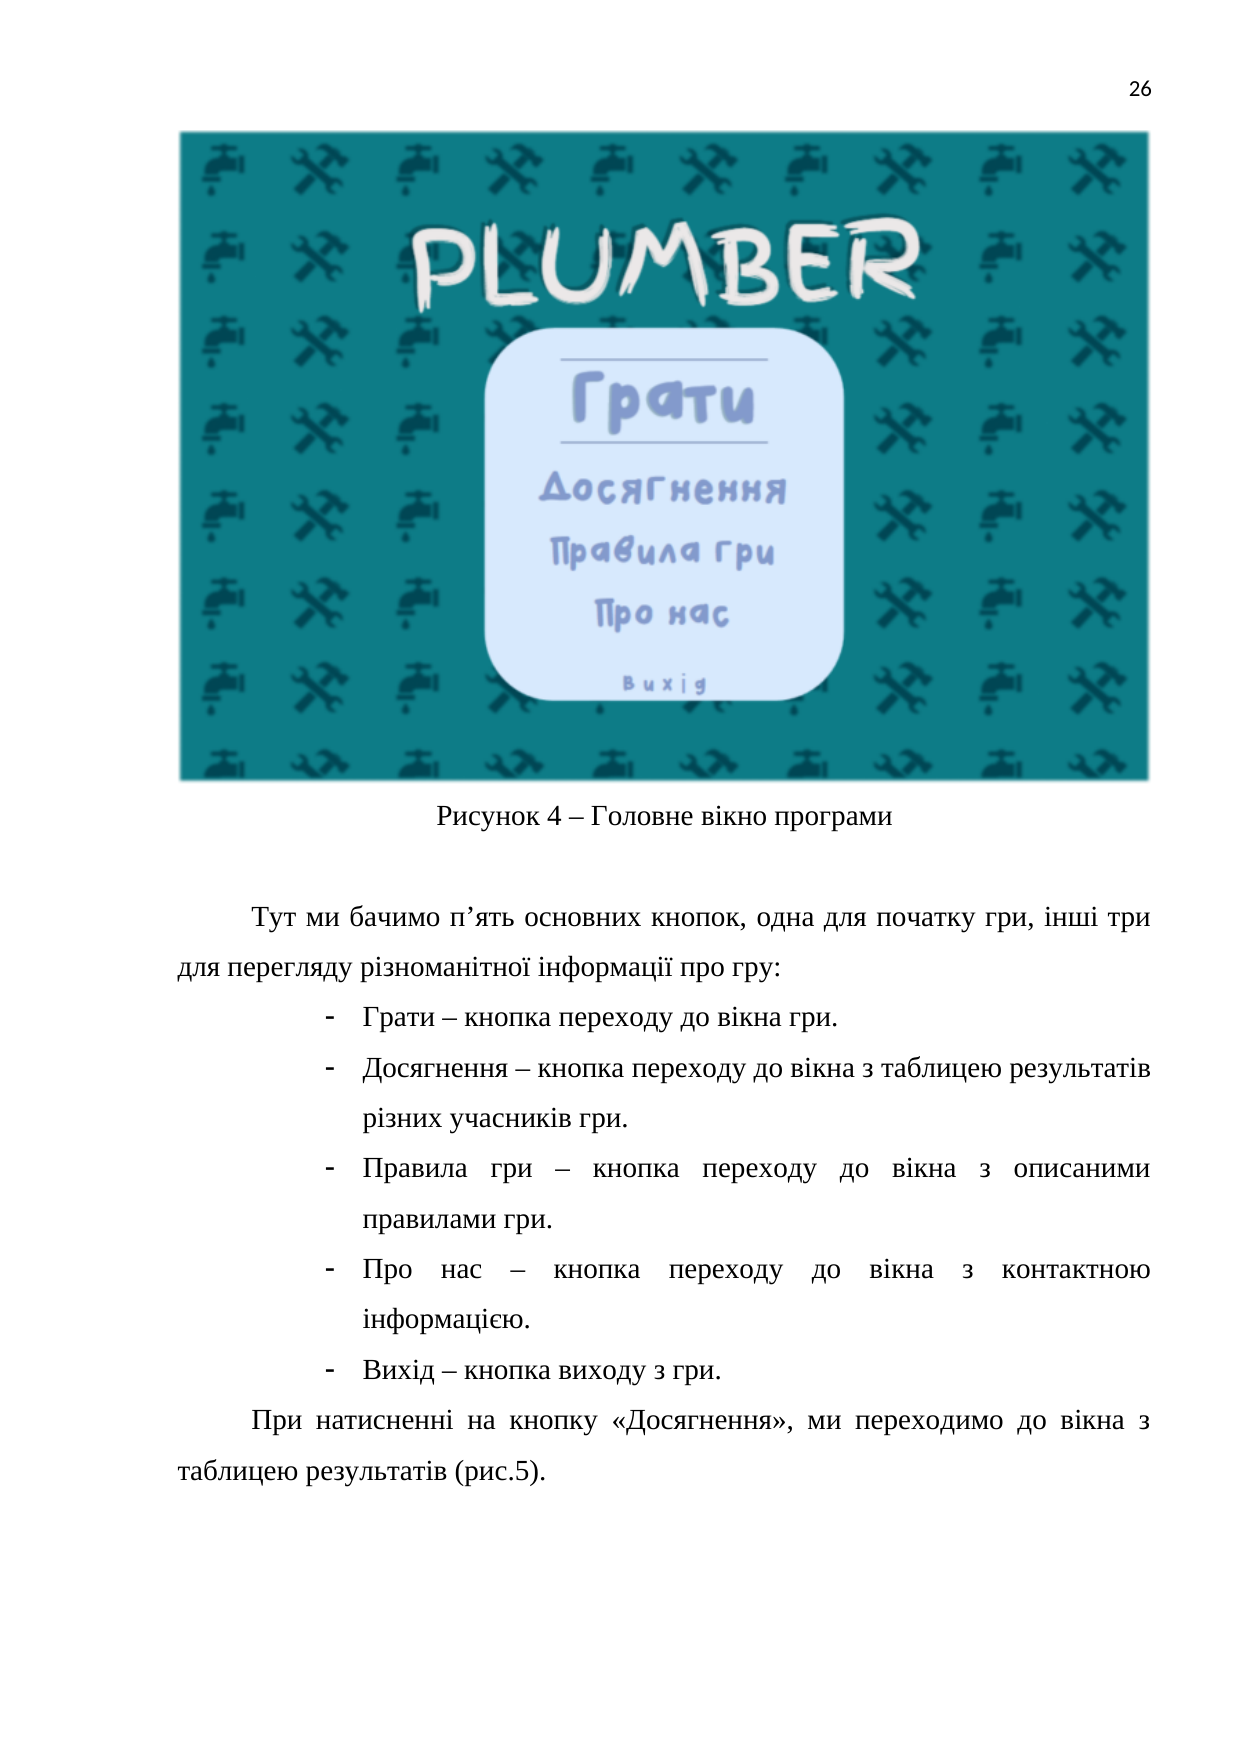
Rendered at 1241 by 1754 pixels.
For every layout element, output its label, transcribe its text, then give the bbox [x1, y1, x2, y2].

text Рисунок 4 – Головне вікно програми [177, 798, 1152, 832]
list Про нас – кнопка переходу до вікна з контактною інформацією. [325, 1251, 1152, 1335]
list Грати – кнопка переходу до вікна гри. [325, 999, 1152, 1033]
list Вихід – кнопка виходу з гри. [325, 1352, 1152, 1386]
list Правила гри – кнопка переходу до вікна з описаними правилами гри. [325, 1150, 1152, 1234]
picture [177, 130, 1152, 784]
list Досягнення – кнопка переходу до вікна з таблицею результатів різних учасників гри. [325, 1050, 1152, 1134]
text Тут ми бачимо п’ять основних кнопок, одна для початку гри, інші три для перегляду різноманітної інформації про гру: [177, 899, 1152, 982]
subtitle При натисненні на кнопку «Досягнення», ми переходимо до вікна з таблицею результатів (рис.5). [177, 1402, 1152, 1486]
